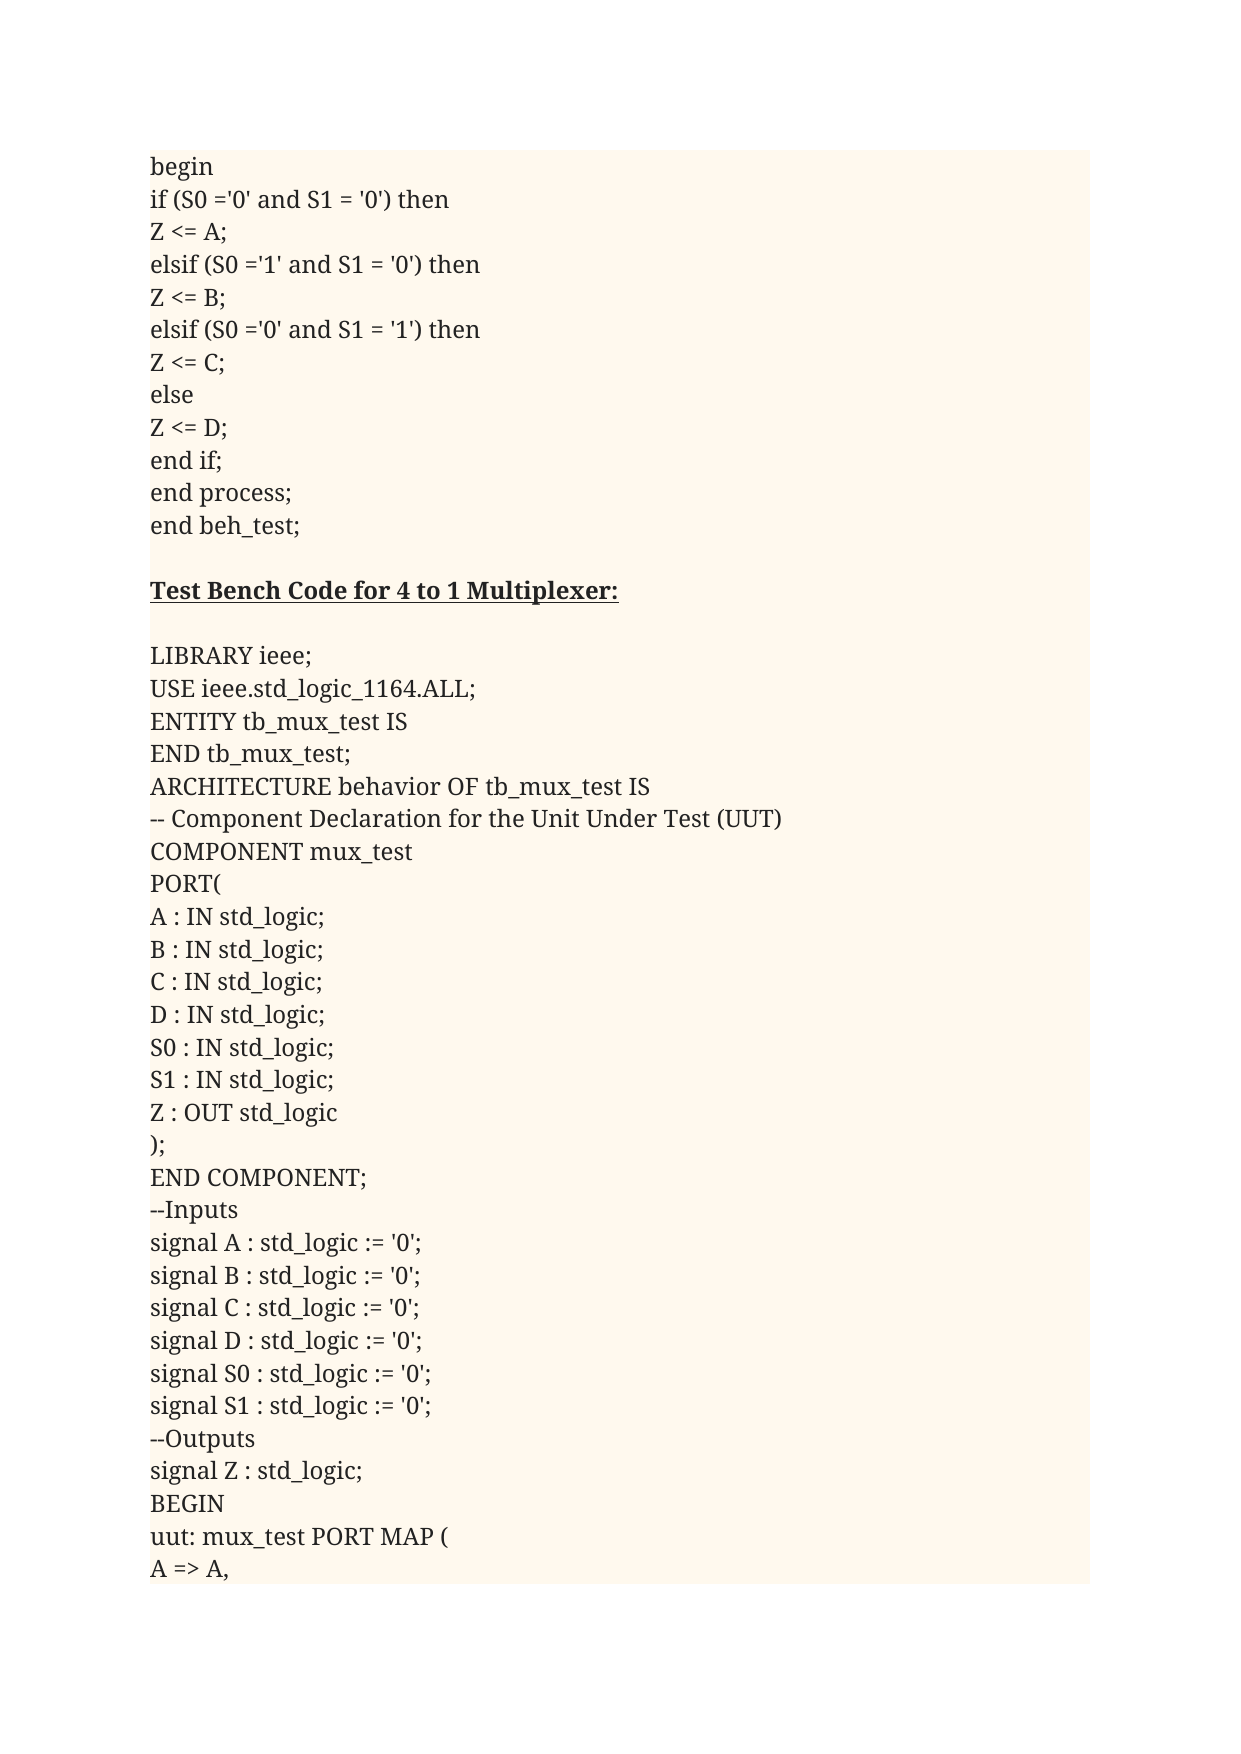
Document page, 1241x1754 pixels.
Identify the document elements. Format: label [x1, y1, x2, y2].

text [150, 150, 1090, 1584]
